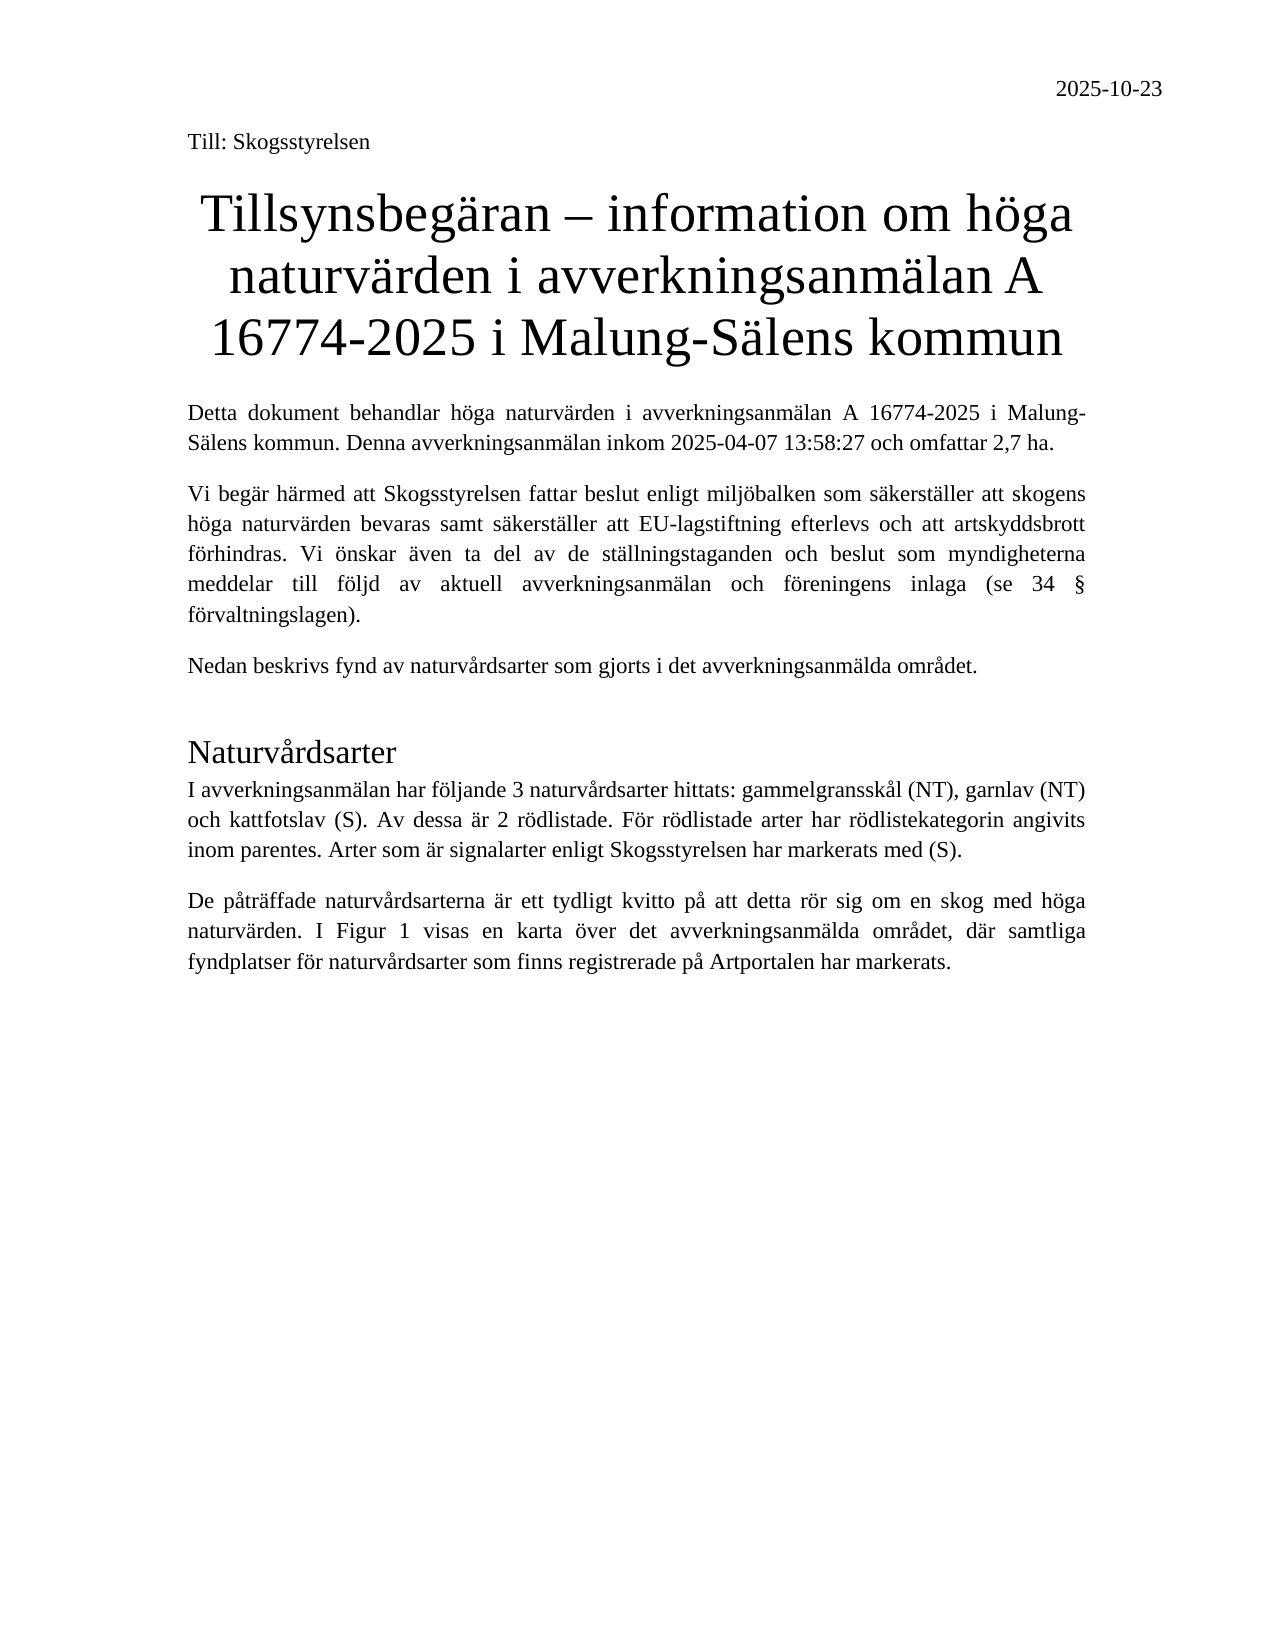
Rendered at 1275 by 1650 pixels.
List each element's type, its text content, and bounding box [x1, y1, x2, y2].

text De påträffade naturvårdsarterna är ett tydligt kvitto på att detta rör sig om en skog med höga naturvärden. I Figur 1 visas en karta över det avverkningsanmälda området, där samtliga fyndplatser för naturvårdsarter som finns registrerade på Artportalen har markerats. [187, 887, 1087, 974]
text I avverkningsanmälan har följande 3 naturvårdsarter hittats: gammelgransskål (NT), garnlav (NT) och kattfotslav (S). Av dessa är 2 rödlistade. För rödlistade arter har rödlistekategorin angivits inom parentes. Arter som är signalarter enligt Skogsstyrelsen har markerats med (S). [187, 776, 1087, 863]
subtitle Naturvårdsarter [187, 732, 1087, 770]
text Detta dokument behandlar höga naturvärden i avverkningsanmälan A 16774-2025 i Malung-Sälens kommun. Denna avverkningsanmälan inkom 2025-04-07 13:58:27 och omfattar 2,7 ha. [187, 398, 1087, 455]
text Vi begär härmed att Skogsstyrelsen fattar beslut enligt miljöbalken som säkerställer att skogens höga naturvärden bevaras samt säkerställer att EU-lagstiftning efterlevs och att artskyddsbrott förhindras. Vi önskar även ta del av de ställningstaganden och beslut som myndigheterna meddelar till följd av aktuell avverkningsanmälan och föreningens inlaga (se 34 § förvaltningslagen). [187, 480, 1087, 627]
title Tillsynsbegäran – information om höga naturvärden i avverkningsanmälan A 16774-2025 i Malung-Sälens kommun [187, 180, 1087, 367]
text Nedan beskrivs fynd av naturvårdsarter som gjorts i det avverkningsanmälda området. [187, 652, 1087, 678]
